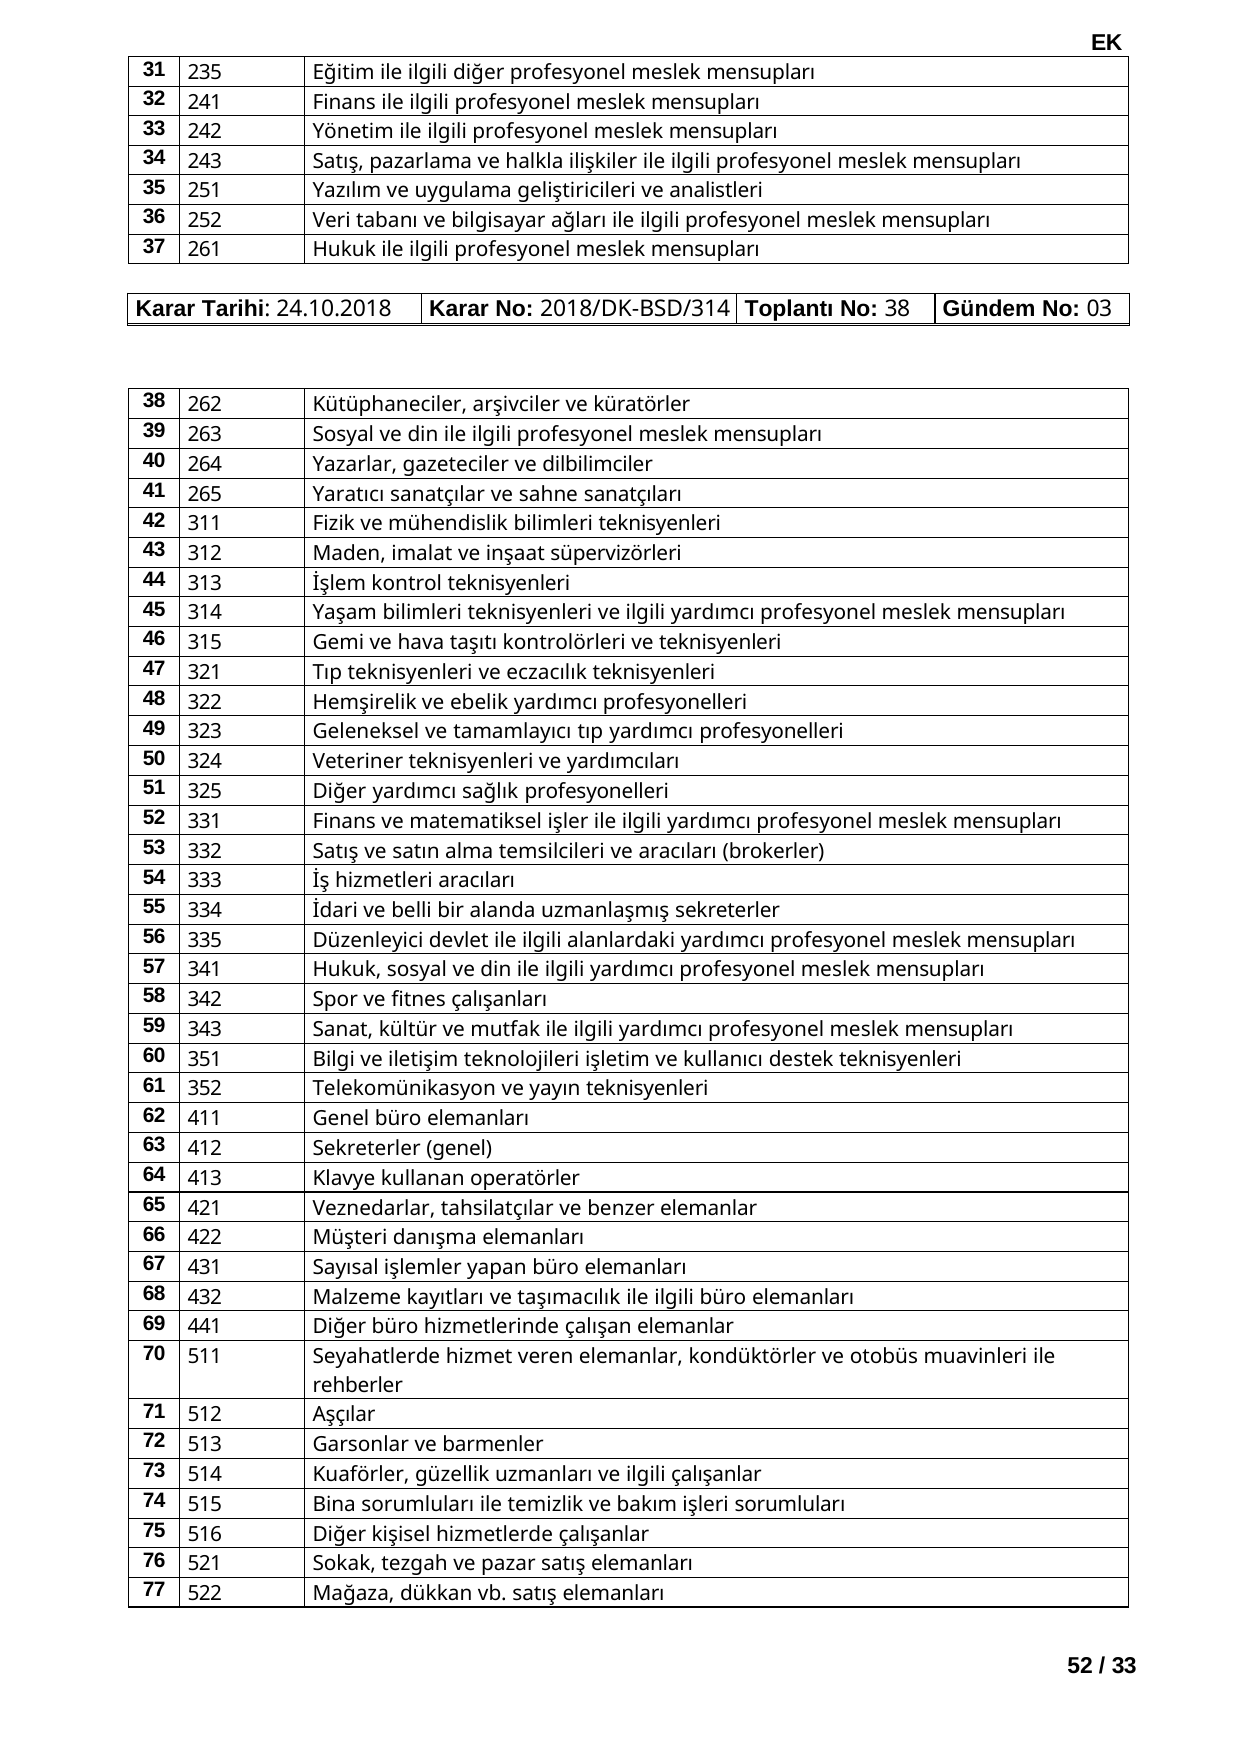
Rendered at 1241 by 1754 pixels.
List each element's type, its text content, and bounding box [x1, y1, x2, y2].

table_cell 63 [129, 1133, 179, 1162]
table_cell İdari ve belli bir alanda uzmanlaşmış sekreterler [305, 895, 1128, 923]
table_cell Klavye kullanan operatörler [305, 1163, 1128, 1191]
table_cell 39 [129, 419, 179, 447]
table_cell 41 [129, 479, 179, 507]
table_header 262 [180, 389, 304, 418]
table_cell Fizik ve mühendislik bilimleri teknisyenleri [305, 508, 1128, 537]
table_cell 311 [180, 508, 304, 537]
table_cell 342 [180, 984, 304, 1013]
table_cell Yaratıcı sanatçılar ve sahne sanatçıları [305, 479, 1128, 507]
table_cell 75 [129, 1519, 179, 1547]
table_cell Yönetim ile ilgili profesyonel meslek mensupları [305, 116, 1128, 145]
table_cell 57 [129, 954, 179, 983]
table_cell 43 [129, 538, 179, 567]
table_cell 235 [180, 57, 304, 86]
table_cell Telekomünikasyon ve yayın teknisyenleri [305, 1073, 1128, 1102]
table_cell 49 [129, 716, 179, 745]
table_cell Bina sorumluları ile temizlik ve bakım işleri sorumluları [305, 1489, 1128, 1517]
table_cell 32 [129, 87, 179, 115]
table_cell 312 [180, 538, 304, 567]
table_cell 522 [180, 1578, 304, 1606]
table_cell 516 [180, 1519, 304, 1547]
table_cell Mağaza, dükkan vb. satış elemanları [305, 1578, 1128, 1606]
table_cell Spor ve fitnes çalışanları [305, 984, 1128, 1013]
table_cell 265 [180, 479, 304, 507]
table_cell 44 [129, 568, 179, 596]
table_cell Eğitim ile ilgili diğer profesyonel meslek mensupları [305, 57, 1128, 86]
table_header Karar No: 2018/DK-BSD/314 [422, 294, 736, 322]
table_cell 252 [180, 205, 304, 233]
table_cell 331 [180, 806, 304, 834]
table_cell 431 [180, 1252, 304, 1281]
table_cell 35 [129, 175, 179, 204]
table_header Kütüphaneciler, arşivciler ve küratörler [305, 389, 1128, 418]
table_cell Aşçılar [305, 1399, 1128, 1428]
table_cell 512 [180, 1399, 304, 1428]
table_cell Veri tabanı ve bilgisayar ağları ile ilgili profesyonel meslek mensupları [305, 205, 1128, 233]
table_cell 351 [180, 1044, 304, 1072]
table_cell 36 [129, 205, 179, 233]
table_cell Hukuk ile ilgili profesyonel meslek mensupları [305, 235, 1128, 263]
table_cell 321 [180, 657, 304, 685]
table_cell 77 [129, 1578, 179, 1606]
table_cell Satış ve satın alma temsilcileri ve aracıları (brokerler) [305, 835, 1128, 864]
table_cell Hemşirelik ve ebelik yardımcı profesyonelleri [305, 686, 1128, 715]
table_cell 521 [180, 1548, 304, 1577]
table_cell İş hizmetleri aracıları [305, 865, 1128, 894]
table_cell 66 [129, 1222, 179, 1251]
table_cell 441 [180, 1311, 304, 1340]
table_cell Maden, imalat ve inşaat süpervizörleri [305, 538, 1128, 567]
table_cell 50 [129, 746, 179, 775]
table_cell 421 [180, 1193, 304, 1221]
table_cell Sokak, tezgah ve pazar satış elemanları [305, 1548, 1128, 1577]
table_cell 60 [129, 1044, 179, 1072]
table_cell 34 [129, 146, 179, 174]
table_header Toplantı No: 38 [737, 294, 934, 322]
table_cell Hukuk, sosyal ve din ile ilgili yardımcı profesyonel meslek mensupları [305, 954, 1128, 983]
table_cell Diğer kişisel hizmetlerde çalışanlar [305, 1519, 1128, 1547]
table_cell Diğer yardımcı sağlık profesyonelleri [305, 776, 1128, 805]
table_cell Finans ile ilgili profesyonel meslek mensupları [305, 87, 1128, 115]
table_cell 241 [180, 87, 304, 115]
table_cell 334 [180, 895, 304, 923]
table_cell 514 [180, 1459, 304, 1488]
table_cell 332 [180, 835, 304, 864]
table_cell 68 [129, 1282, 179, 1310]
table_cell 323 [180, 716, 304, 745]
table_cell 64 [129, 1163, 179, 1191]
table_cell 515 [180, 1489, 304, 1517]
table_cell 411 [180, 1103, 304, 1132]
table_cell 72 [129, 1429, 179, 1458]
table_cell Kuaförler, güzellik uzmanları ve ilgili çalışanlar [305, 1459, 1128, 1488]
table_cell Finans ve matematiksel işler ile ilgili yardımcı profesyonel meslek mensupları [305, 806, 1128, 834]
table_cell 69 [129, 1311, 179, 1340]
table_cell İşlem kontrol teknisyenleri [305, 568, 1128, 596]
table_cell Genel büro elemanları [305, 1103, 1128, 1132]
table_cell 263 [180, 419, 304, 447]
table_cell 76 [129, 1548, 179, 1577]
table_cell 325 [180, 776, 304, 805]
table_cell 432 [180, 1282, 304, 1310]
table_cell Sekreterler (genel) [305, 1133, 1128, 1162]
table_cell Düzenleyici devlet ile ilgili alanlardaki yardımcı profesyonel meslek mensupları [305, 925, 1128, 953]
table_cell 48 [129, 686, 179, 715]
table_cell 314 [180, 597, 304, 626]
table_cell 51 [129, 776, 179, 805]
table_cell 352 [180, 1073, 304, 1102]
table_cell Malzeme kayıtları ve taşımacılık ile ilgili büro elemanları [305, 1282, 1128, 1310]
table_cell Garsonlar ve barmenler [305, 1429, 1128, 1458]
table_cell 264 [180, 449, 304, 477]
table_cell Bilgi ve iletişim teknolojileri işletim ve kullanıcı destek teknisyenleri [305, 1044, 1128, 1072]
table_cell 261 [180, 235, 304, 263]
table_header Gündem No: 03 [936, 294, 1129, 322]
table_cell Sayısal işlemler yapan büro elemanları [305, 1252, 1128, 1281]
table_cell Geleneksel ve tamamlayıcı tıp yardımcı profesyonelleri [305, 716, 1128, 745]
table_cell 42 [129, 508, 179, 537]
table_cell 46 [129, 627, 179, 656]
table_cell 59 [129, 1014, 179, 1043]
table_cell 511 [180, 1341, 304, 1398]
table_cell 413 [180, 1163, 304, 1191]
table_cell 73 [129, 1459, 179, 1488]
table_cell Veznedarlar, tahsilatçılar ve benzer elemanlar [305, 1193, 1128, 1221]
table_cell 52 [129, 806, 179, 834]
table_cell Sosyal ve din ile ilgili profesyonel meslek mensupları [305, 419, 1128, 447]
table_cell 242 [180, 116, 304, 145]
table_cell 333 [180, 865, 304, 894]
table_cell 324 [180, 746, 304, 775]
table_cell 56 [129, 925, 179, 953]
table_cell 313 [180, 568, 304, 596]
table_cell 55 [129, 895, 179, 923]
table_cell 341 [180, 954, 304, 983]
table_cell 251 [180, 175, 304, 204]
table_cell 47 [129, 657, 179, 685]
table_cell 31 [129, 57, 179, 86]
table_cell 53 [129, 835, 179, 864]
table_cell 322 [180, 686, 304, 715]
table_cell 513 [180, 1429, 304, 1458]
table_cell 65 [129, 1193, 179, 1221]
table_cell Yazılım ve uygulama geliştiricileri ve analistleri [305, 175, 1128, 204]
table_cell Müşteri danışma elemanları [305, 1222, 1128, 1251]
table_cell 412 [180, 1133, 304, 1162]
table_cell 70 [129, 1341, 179, 1398]
table_cell Satış, pazarlama ve halkla ilişkiler ile ilgili profesyonel meslek mensupları [305, 146, 1128, 174]
table_cell 58 [129, 984, 179, 1013]
table_cell Seyahatlerde hizmet veren elemanlar, kondüktörler ve otobüs muavinleri ile rehberler [305, 1341, 1128, 1398]
table_cell 343 [180, 1014, 304, 1043]
table_cell Gemi ve hava taşıtı kontrolörleri ve teknisyenleri [305, 627, 1128, 656]
table_cell 422 [180, 1222, 304, 1251]
table_cell 71 [129, 1399, 179, 1428]
table_cell 67 [129, 1252, 179, 1281]
table_header Karar Tarihi: 24.10.2018 [128, 294, 421, 322]
table_cell 33 [129, 116, 179, 145]
table_cell 243 [180, 146, 304, 174]
table_cell 335 [180, 925, 304, 953]
table_cell Veteriner teknisyenleri ve yardımcıları [305, 746, 1128, 775]
table_cell Tıp teknisyenleri ve eczacılık teknisyenleri [305, 657, 1128, 685]
table_cell 37 [129, 235, 179, 263]
table_cell 61 [129, 1073, 179, 1102]
table_cell 40 [129, 449, 179, 477]
table_cell 74 [129, 1489, 179, 1517]
table_cell Yazarlar, gazeteciler ve dilbilimciler [305, 449, 1128, 477]
table_header 38 [129, 389, 179, 418]
table_cell 315 [180, 627, 304, 656]
table_cell Sanat, kültür ve mutfak ile ilgili yardımcı profesyonel meslek mensupları [305, 1014, 1128, 1043]
table_cell 45 [129, 597, 179, 626]
table_cell 54 [129, 865, 179, 894]
table_cell 62 [129, 1103, 179, 1132]
table_cell Diğer büro hizmetlerinde çalışan elemanlar [305, 1311, 1128, 1340]
table_cell Yaşam bilimleri teknisyenleri ve ilgili yardımcı profesyonel meslek mensupları [305, 597, 1128, 626]
